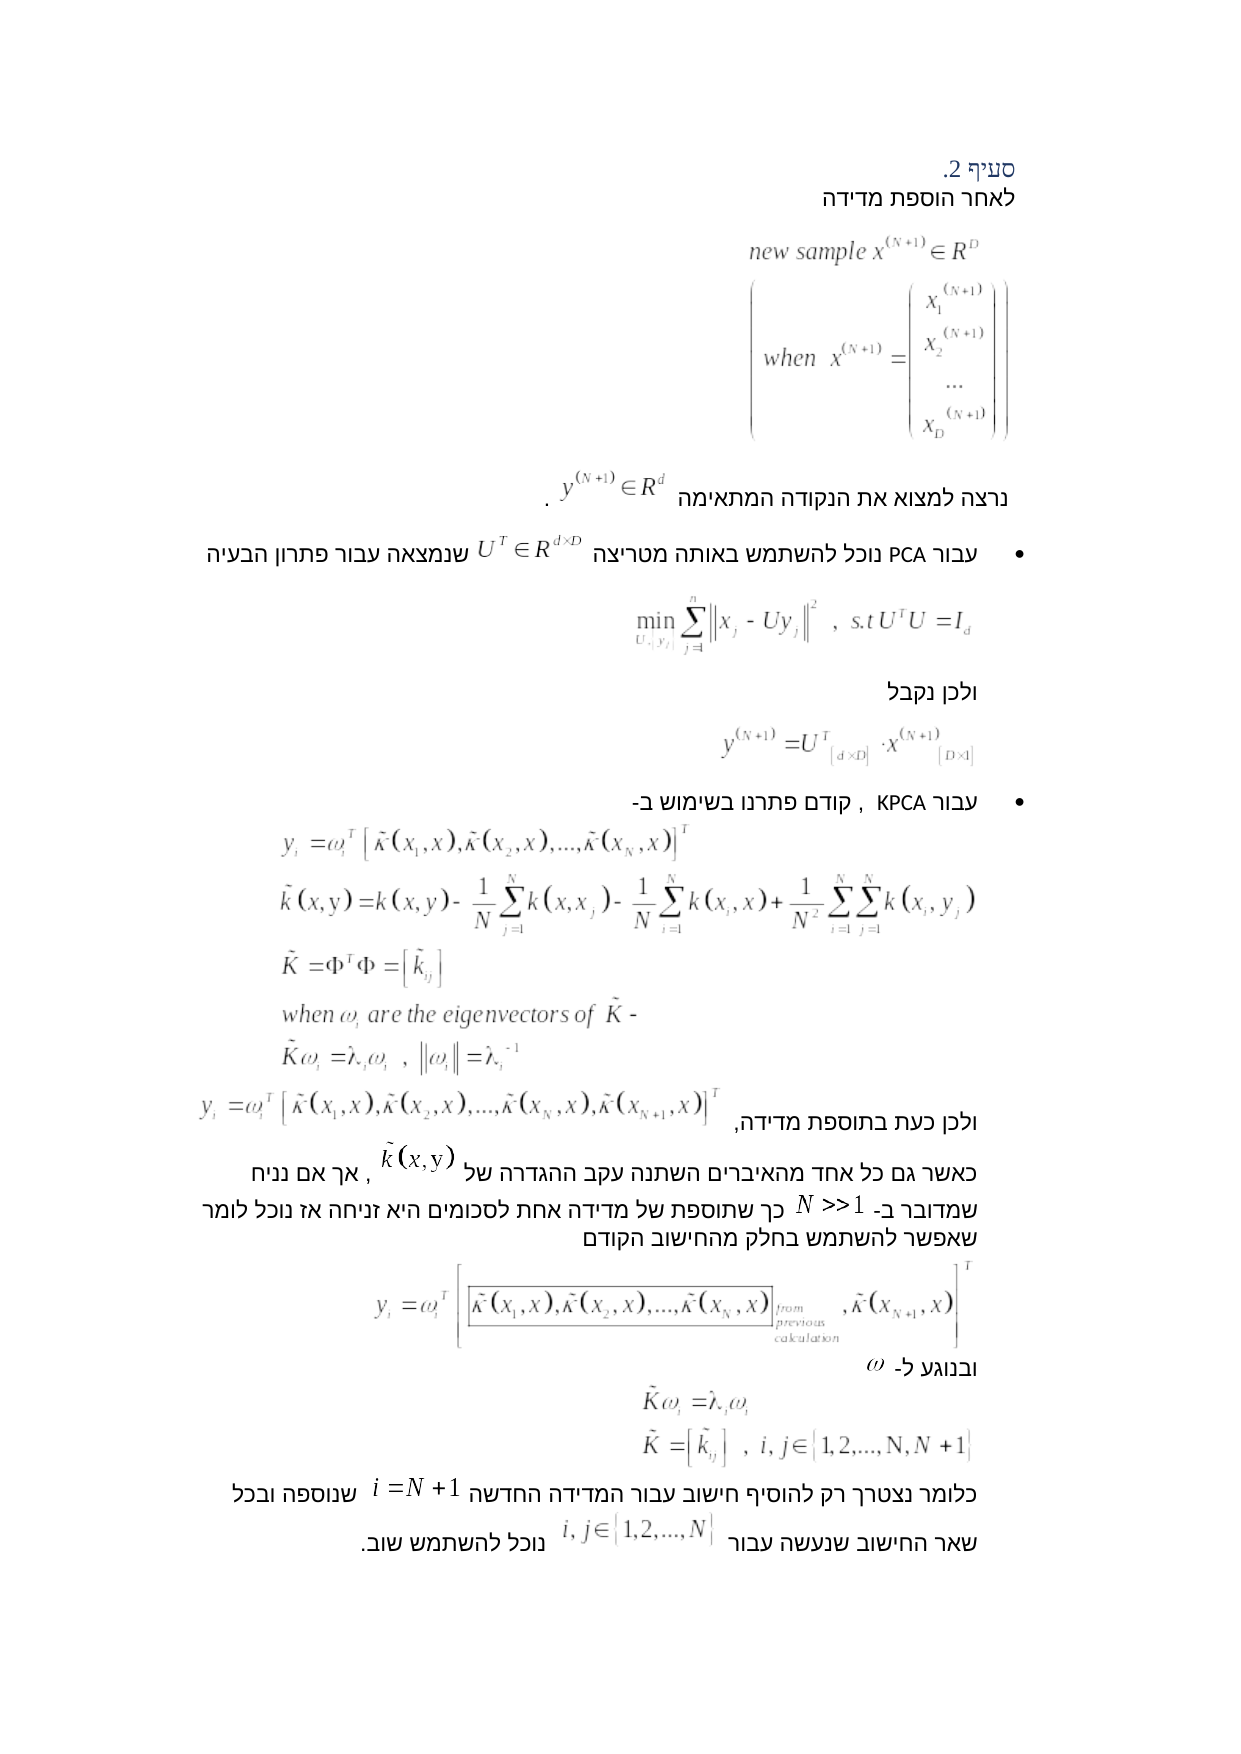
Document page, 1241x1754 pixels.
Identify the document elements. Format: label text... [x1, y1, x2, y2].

list ולכן כעת בתוספת מדידה, [187, 1081, 978, 1135]
text ולכן נקבל [187, 679, 1016, 705]
subtitle סעיף 2. [187, 154, 1016, 183]
list כלומר נצטרך רק להוסיף חישוב עבור המדידה החדשה שנוספה ובכל שאר החישוב שנעשה עבור נוכל להשתמש שוב. [187, 1473, 978, 1556]
text נרצה למצוא את הנקודה המתאימה . [187, 466, 1016, 511]
list עבור KPCA , קודם פתרנו בשימוש ב- [187, 788, 1016, 816]
text לאחר הוספת מדידה [187, 185, 1016, 212]
list עבור PCA נוכל להשתמש באותה מטריצה שנמצאה עבור פתרון הבעיה [187, 530, 1016, 568]
list כאשר גם כל אחד מהאיברים השתנה עקב ההגדרה של , אך אם נניח שמדובר ב- כך שתוספת של מדידה אחת לסכומים היא זניחה אז נוכל לומר שאפשר להשתמש בחלק מהחישוב הקודם [187, 1137, 978, 1252]
list ובנוגע ל- [187, 1353, 978, 1381]
